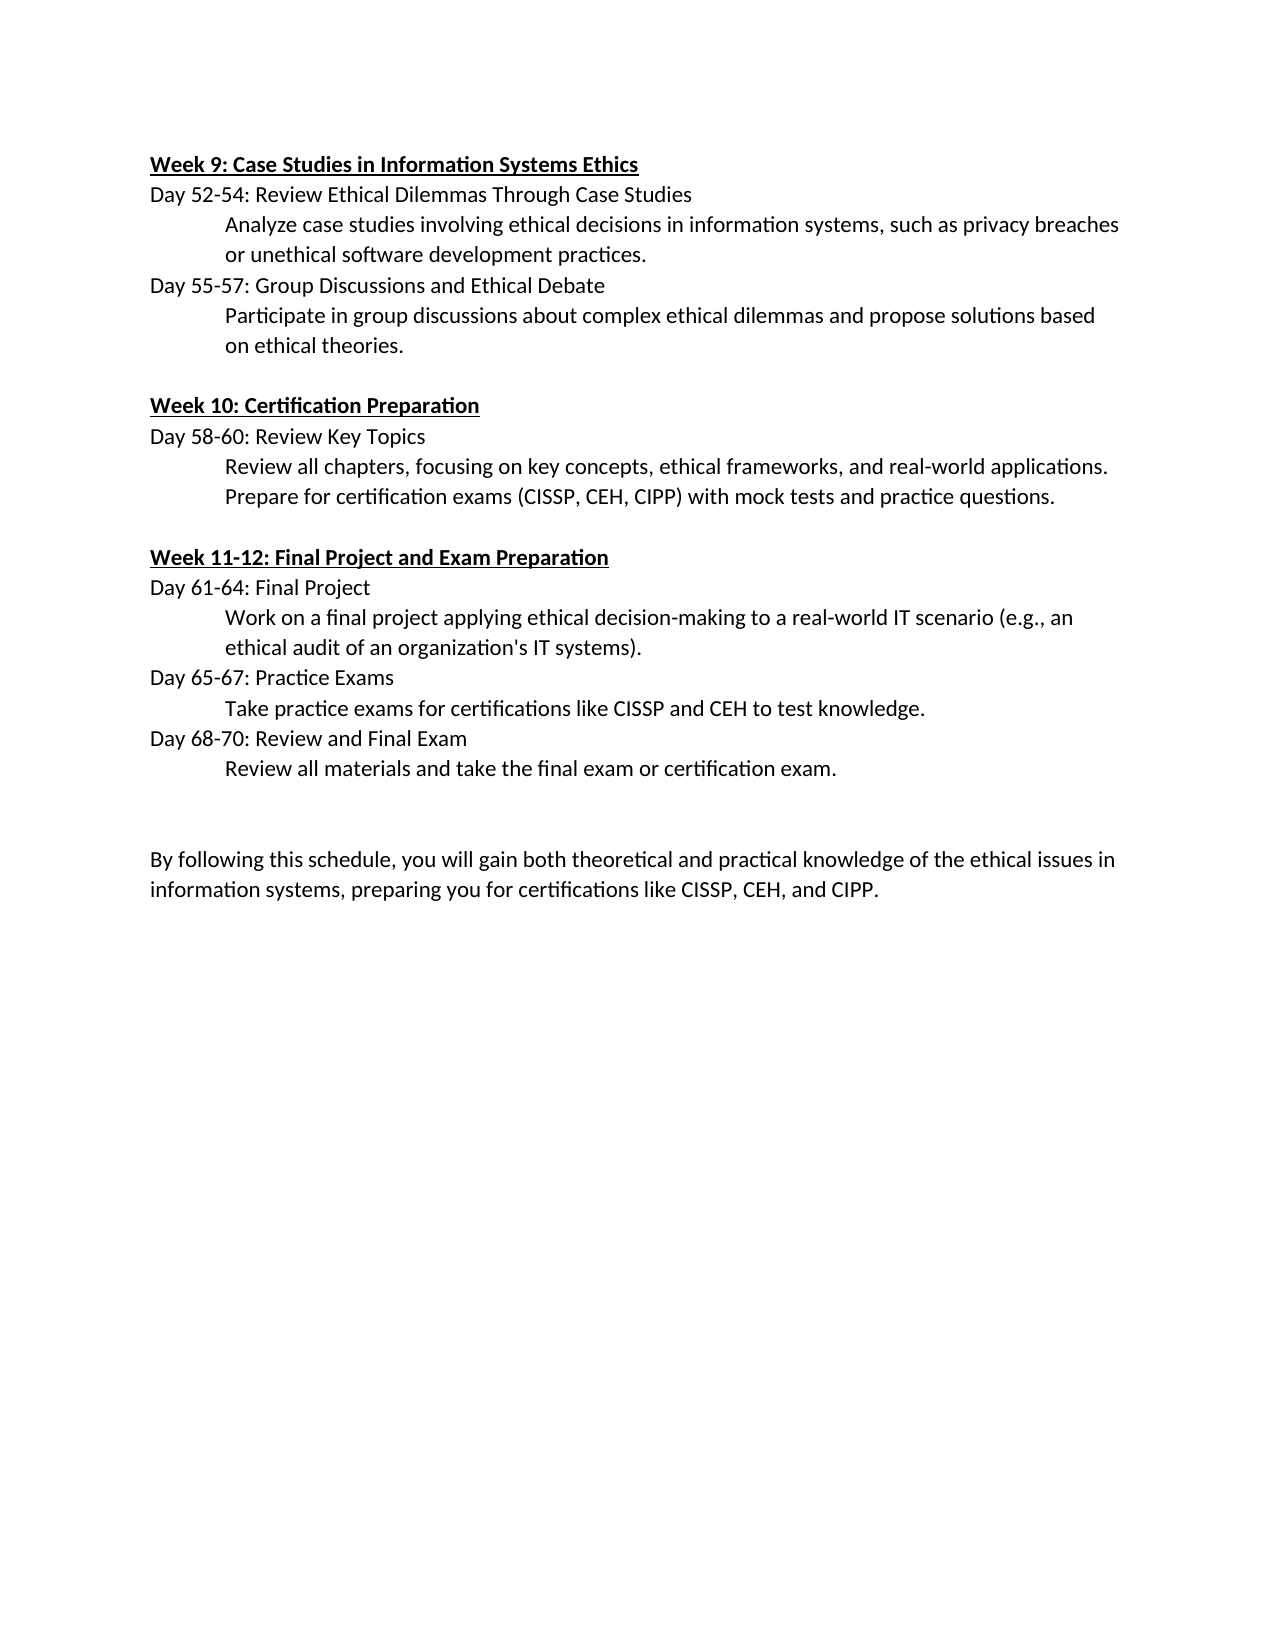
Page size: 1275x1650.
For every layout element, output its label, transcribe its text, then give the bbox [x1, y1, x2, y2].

text Day 52-54: Review Ethical Dilemmas Through Case Studies [150, 180, 1125, 208]
text Day 68-70: Review and Final Exam [150, 724, 1125, 752]
text Take practice exams for certifications like CISSP and CEH to test knowledge. [150, 694, 1125, 722]
text Participate in group discussions about complex ethical dilemmas and propose solutions based on ethical theories. [225, 301, 1125, 359]
text Day 58-60: Review Key Topics [150, 422, 1125, 450]
text Review all chapters, focusing on key concepts, ethical frameworks, and real-world applications. [150, 452, 1125, 480]
text Prepare for certification exams (CISSP, CEH, CIPP) with mock tests and practice questions. [150, 482, 1125, 510]
text Day 55-57: Group Discussions and Ethical Debate [150, 271, 1125, 299]
text Work on a final project applying ethical decision-making to a real-world IT scenario (e.g., an ethical audit of an organization's IT systems). [225, 603, 1125, 661]
text Week 11-12: Final Project and Exam Preparation [150, 543, 1125, 571]
text Analyze case studies involving ethical decisions in information systems, such as privacy breaches or unethical software development practices. [225, 210, 1125, 269]
text By following this schedule, you will gain both theoretical and practical knowledge of the ethical issues in information systems, preparing you for certifications like CISSP, CEH, and CIPP. [150, 845, 1125, 903]
text Day 61-64: Final Project [150, 573, 1125, 601]
text Day 65-67: Practice Exams [150, 663, 1125, 692]
text Week 9: Case Studies in Information Systems Ethics [150, 150, 1125, 178]
text Review all materials and take the final exam or certification exam. [150, 754, 1125, 782]
text Week 10: Certification Preparation [150, 392, 1125, 420]
